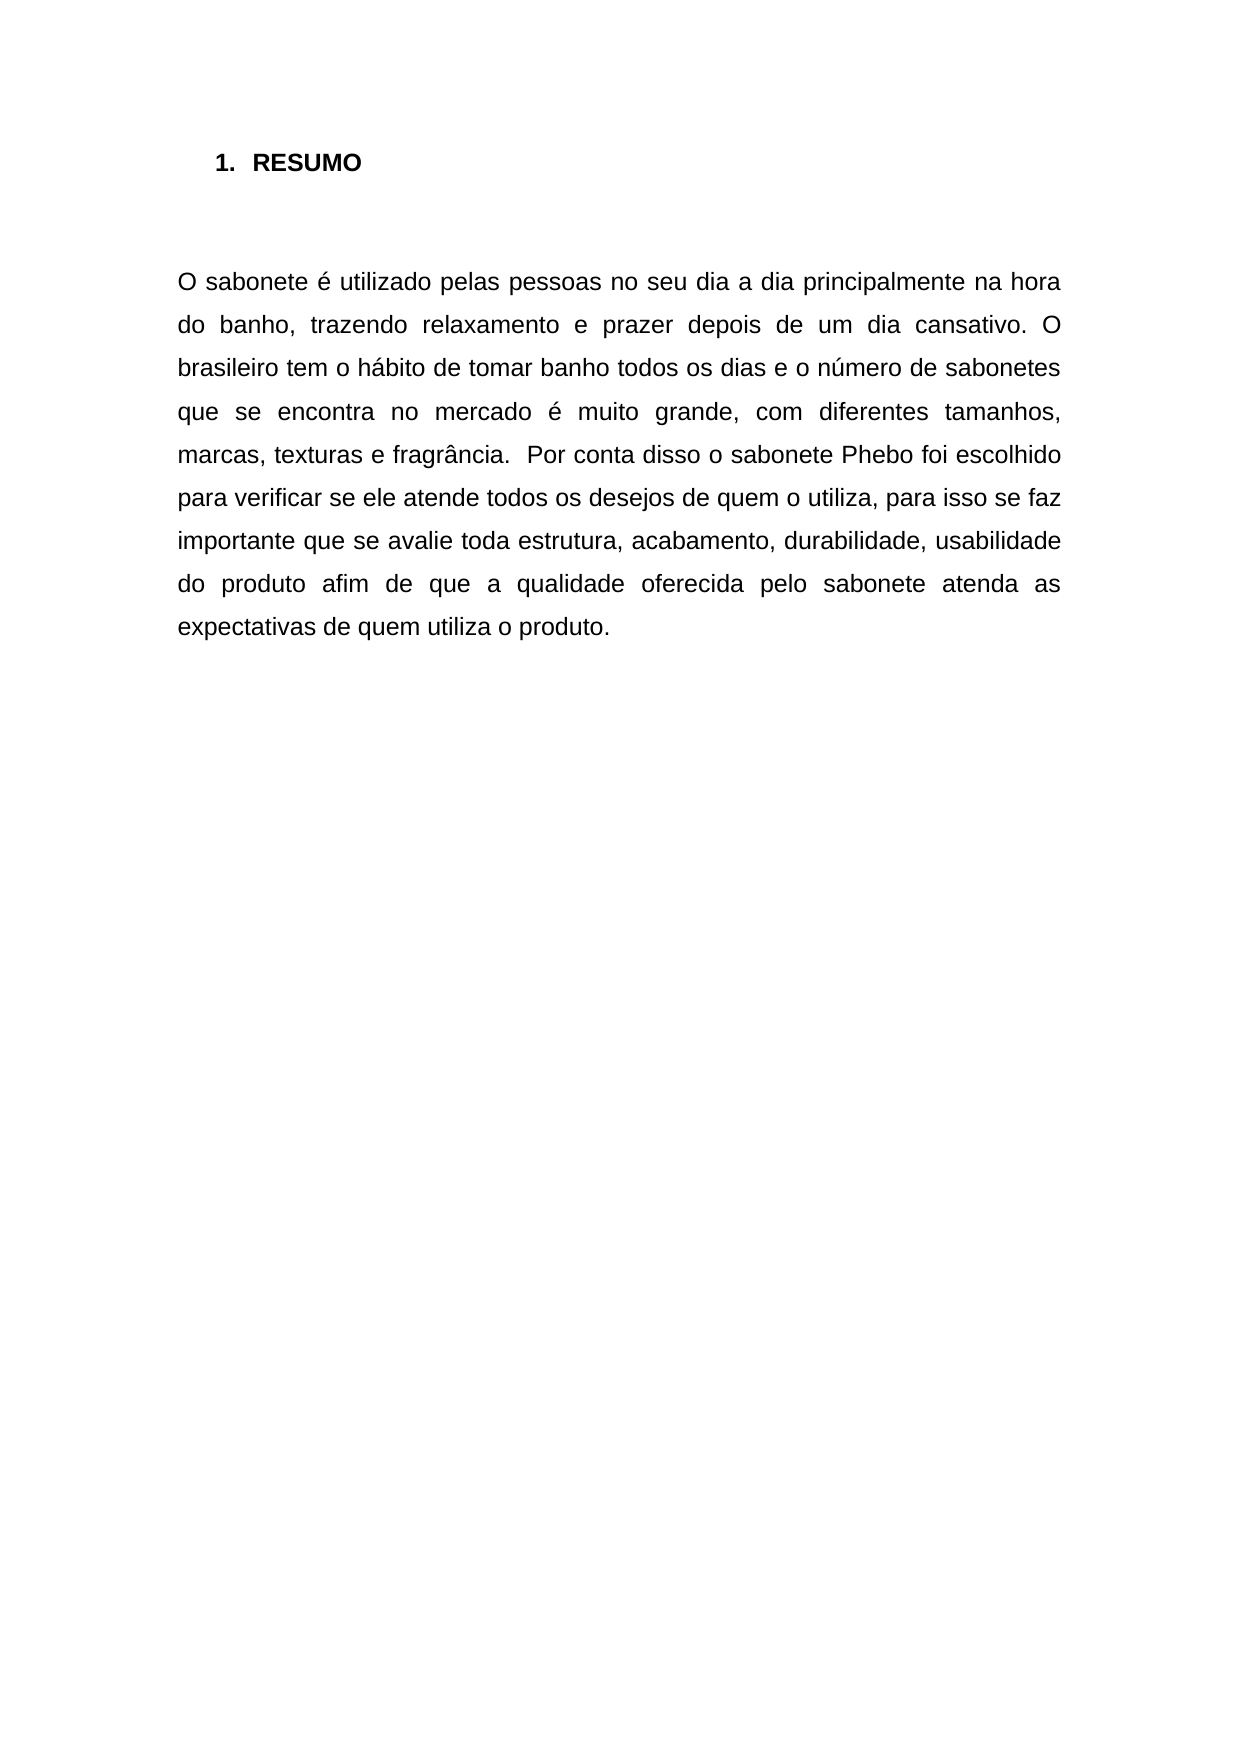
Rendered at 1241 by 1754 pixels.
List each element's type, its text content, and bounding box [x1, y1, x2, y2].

subtitle RESUMO [215, 148, 1063, 176]
text O sabonete é utilizado pelas pessoas no seu dia a dia principalmente na hora do banho, trazendo relaxamento e prazer depois de um dia cansativo. O brasileiro tem o hábito de tomar banho todos os dias e o número de sabonetes que se encontra no mercado é muito grande, com diferentes tamanhos, marcas, texturas e fragrância. Por conta disso o sabonete Phebo foi escolhido para verificar se ele atende todos os desejos de quem o utiliza, para isso se faz importante que se avalie toda estrutura, acabamento, durabilidade, usabilidade do produto afim de que a qualidade oferecida pelo sabonete atenda as expectativas de quem utiliza o produto. [177, 267, 1063, 641]
